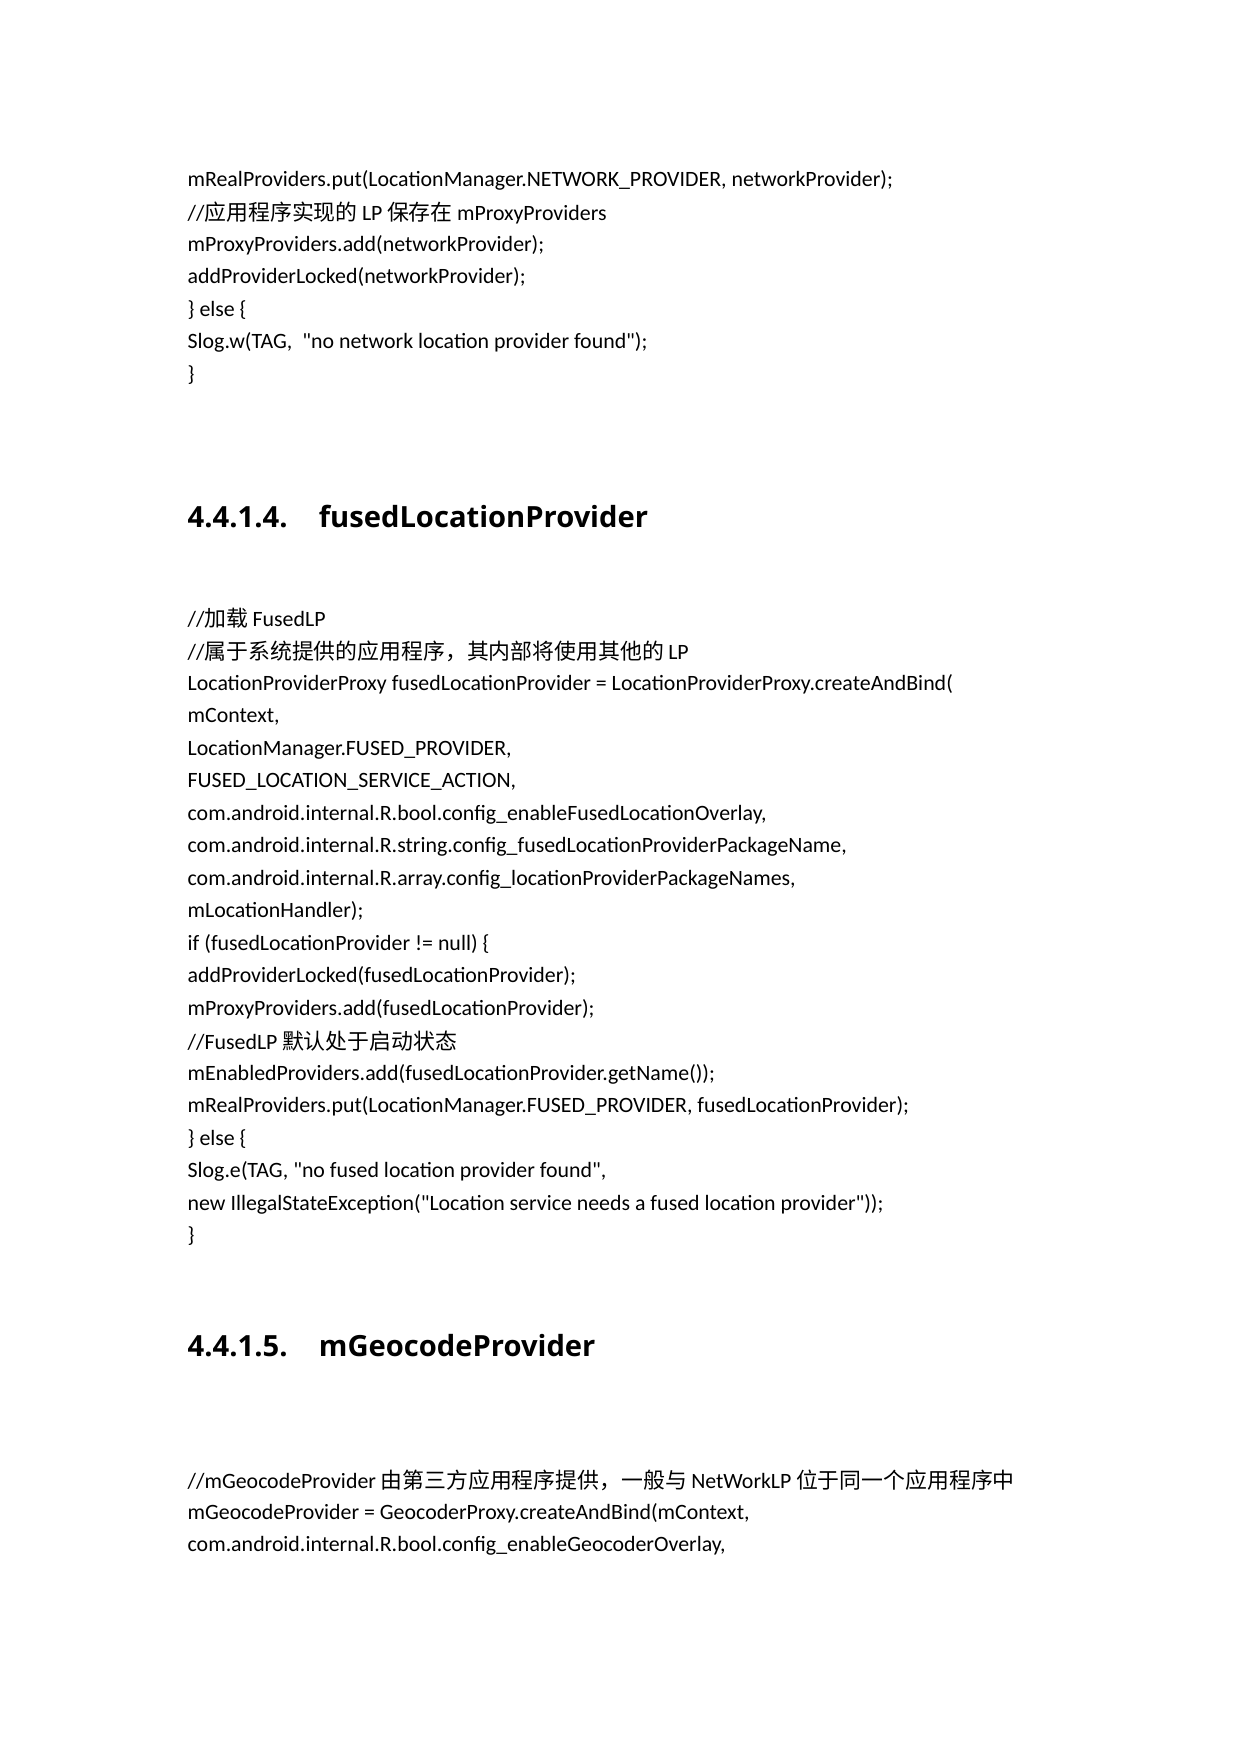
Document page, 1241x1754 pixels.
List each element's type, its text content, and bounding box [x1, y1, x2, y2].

text Slog.w(TAG, "no network location provider found"); [187, 324, 1053, 357]
text LocationProviderProxy fusedLocationProvider = LocationProviderProxy.createAndBind( [187, 666, 1053, 698]
text mRealProviders.put(LocationManager.NETWORK_PROVIDER, networkProvider); [187, 162, 1053, 194]
text if (fusedLocationProvider != null) { [187, 926, 1053, 958]
text addProviderLocked(fusedLocationProvider); [187, 958, 1053, 991]
text FUSED_LOCATION_SERVICE_ACTION, [187, 763, 1053, 796]
text mProxyProviders.add(networkProvider); [187, 227, 1053, 259]
text mRealProviders.put(LocationManager.FUSED_PROVIDER, fusedLocationProvider); [187, 1088, 1053, 1121]
text } else { [187, 292, 1053, 324]
text //属于系统提供的应用程序，其内部将使用其他的LP [187, 633, 1053, 666]
text //FusedLP默认处于启动状态 [187, 1023, 1053, 1056]
text //加载FusedLP [187, 601, 1053, 633]
text } [187, 1218, 1053, 1251]
text com.android.internal.R.bool.config_enableGeocoderOverlay, [187, 1528, 1053, 1560]
text mGeocodeProvider = GeocoderProxy.createAndBind(mContext, [187, 1495, 1053, 1528]
text mLocationHandler); [187, 893, 1053, 926]
text mContext, [187, 698, 1053, 731]
text } else { [187, 1121, 1053, 1153]
text //mGeocodeProvider由第三方应用程序提供，一般与NetWorkLP位于同一个应用程序中 [187, 1463, 1053, 1495]
text com.android.internal.R.bool.config_enableFusedLocationOverlay, [187, 796, 1053, 828]
text LocationManager.FUSED_PROVIDER, [187, 731, 1053, 763]
text mProxyProviders.add(fusedLocationProvider); [187, 991, 1053, 1023]
text com.android.internal.R.array.config_locationProviderPackageNames, [187, 861, 1053, 893]
text } [187, 357, 1053, 389]
subtitle mGeocodeProvider [187, 1313, 1053, 1378]
text Slog.e(TAG, "no fused location provider found", [187, 1153, 1053, 1186]
text com.android.internal.R.string.config_fusedLocationProviderPackageName, [187, 828, 1053, 861]
text addProviderLocked(networkProvider); [187, 259, 1053, 292]
text //应用程序实现的LP保存在mProxyProviders [187, 194, 1053, 227]
subtitle fusedLocationProvider [187, 484, 1053, 549]
text new IllegalStateException("Location service needs a fused location provider")); [187, 1186, 1053, 1218]
text mEnabledProviders.add(fusedLocationProvider.getName()); [187, 1056, 1053, 1088]
